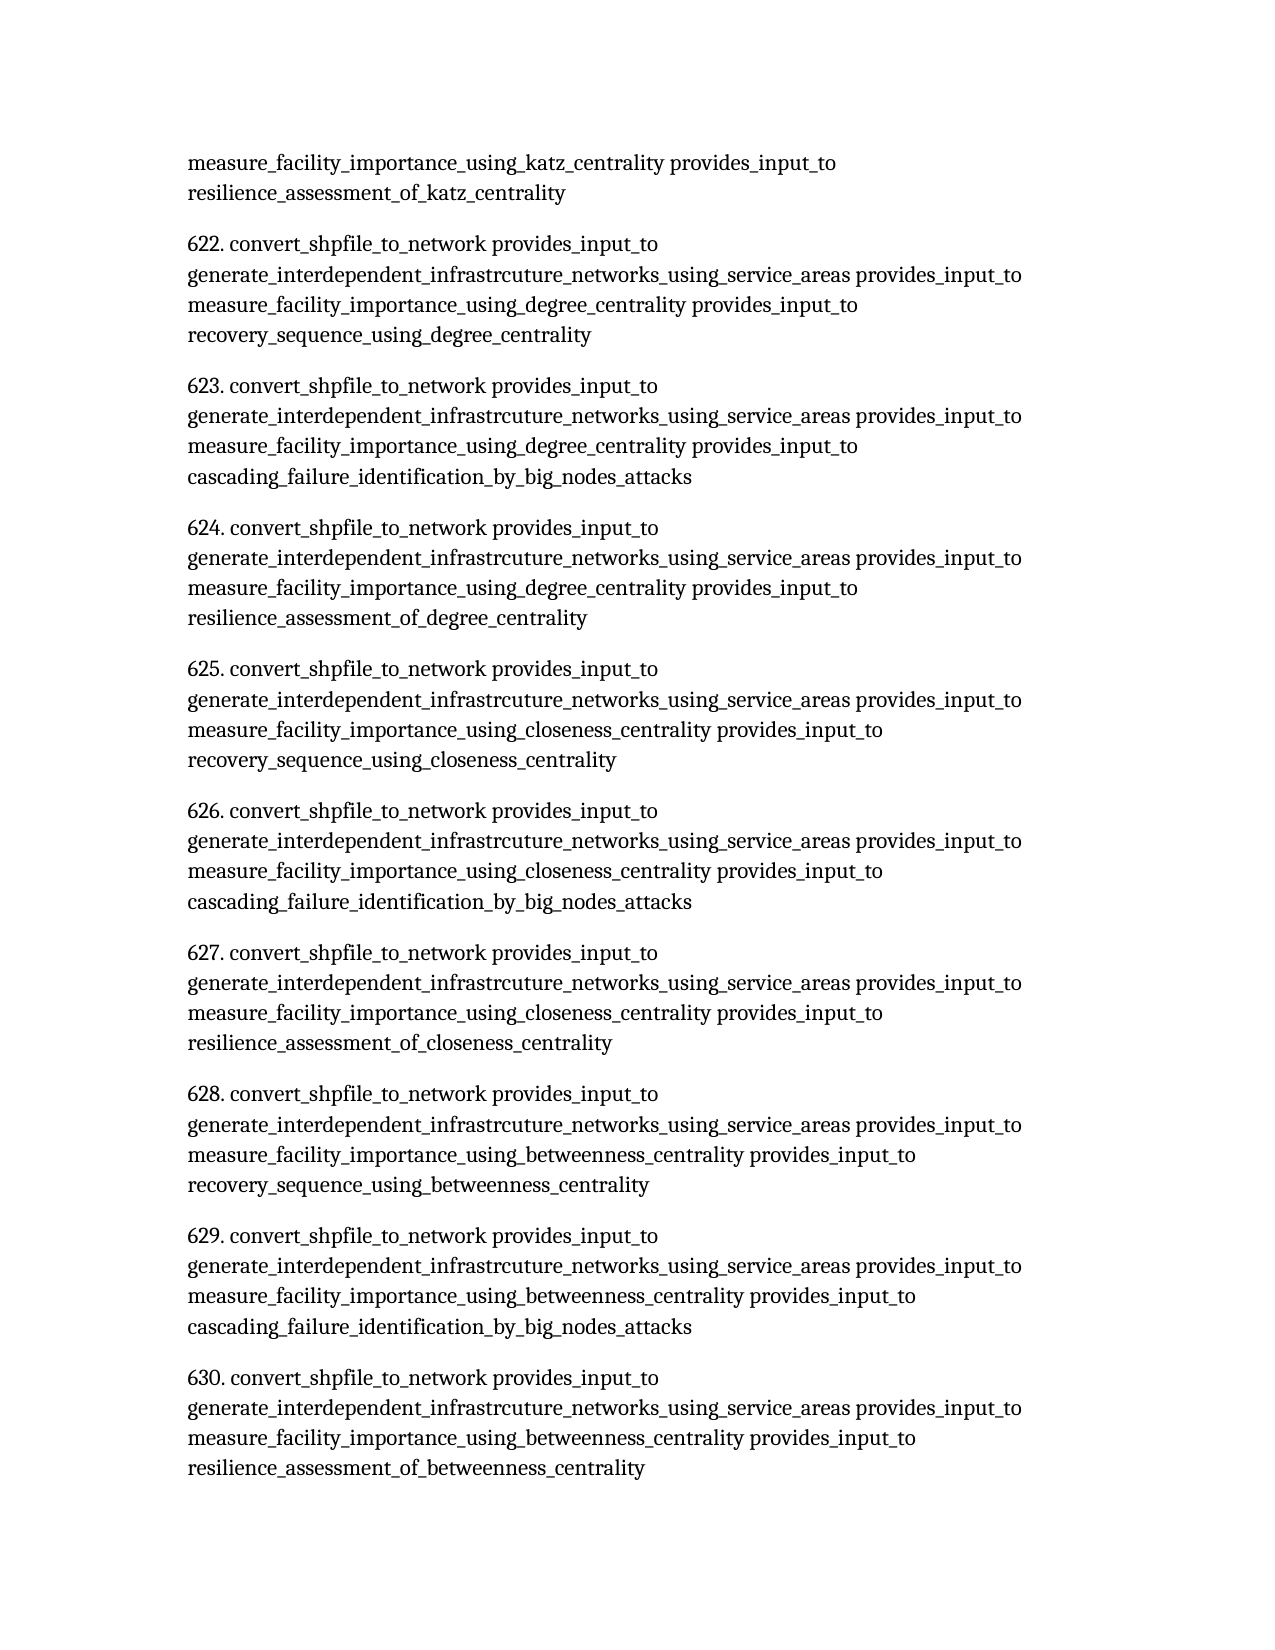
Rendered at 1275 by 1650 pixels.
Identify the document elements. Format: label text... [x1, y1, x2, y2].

text 628. convert_shpfile_to_network provides_input_to generate_interdependent_infrastrcuture_networks_using_service_areas provides_input_to measure_facility_importance_using_betweenness_centrality provides_input_to recovery_sequence_using_betweenness_centrality [187, 1081, 1087, 1198]
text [187, 150, 1087, 207]
text 624. convert_shpfile_to_network provides_input_to generate_interdependent_infrastrcuture_networks_using_service_areas provides_input_to measure_facility_importance_using_degree_centrality provides_input_to resilience_assessment_of_degree_centrality [187, 514, 1087, 632]
text 629. convert_shpfile_to_network provides_input_to generate_interdependent_infrastrcuture_networks_using_service_areas provides_input_to measure_facility_importance_using_betweenness_centrality provides_input_to cascading_failure_identification_by_big_nodes_attacks [187, 1223, 1087, 1340]
text 623. convert_shpfile_to_network provides_input_to generate_interdependent_infrastrcuture_networks_using_service_areas provides_input_to measure_facility_importance_using_degree_centrality provides_input_to cascading_failure_identification_by_big_nodes_attacks [187, 373, 1087, 490]
text 625. convert_shpfile_to_network provides_input_to generate_interdependent_infrastrcuture_networks_using_service_areas provides_input_to measure_facility_importance_using_closeness_centrality provides_input_to recovery_sequence_using_closeness_centrality [187, 656, 1087, 773]
text 622. convert_shpfile_to_network provides_input_to generate_interdependent_infrastrcuture_networks_using_service_areas provides_input_to measure_facility_importance_using_degree_centrality provides_input_to recovery_sequence_using_degree_centrality [187, 231, 1087, 348]
text 626. convert_shpfile_to_network provides_input_to generate_interdependent_infrastrcuture_networks_using_service_areas provides_input_to measure_facility_importance_using_closeness_centrality provides_input_to cascading_failure_identification_by_big_nodes_attacks [187, 798, 1087, 915]
text 630. convert_shpfile_to_network provides_input_to generate_interdependent_infrastrcuture_networks_using_service_areas provides_input_to measure_facility_importance_using_betweenness_centrality provides_input_to resilience_assessment_of_betweenness_centrality [187, 1364, 1087, 1482]
text 627. convert_shpfile_to_network provides_input_to generate_interdependent_infrastrcuture_networks_using_service_areas provides_input_to measure_facility_importance_using_closeness_centrality provides_input_to resilience_assessment_of_closeness_centrality [187, 939, 1087, 1057]
